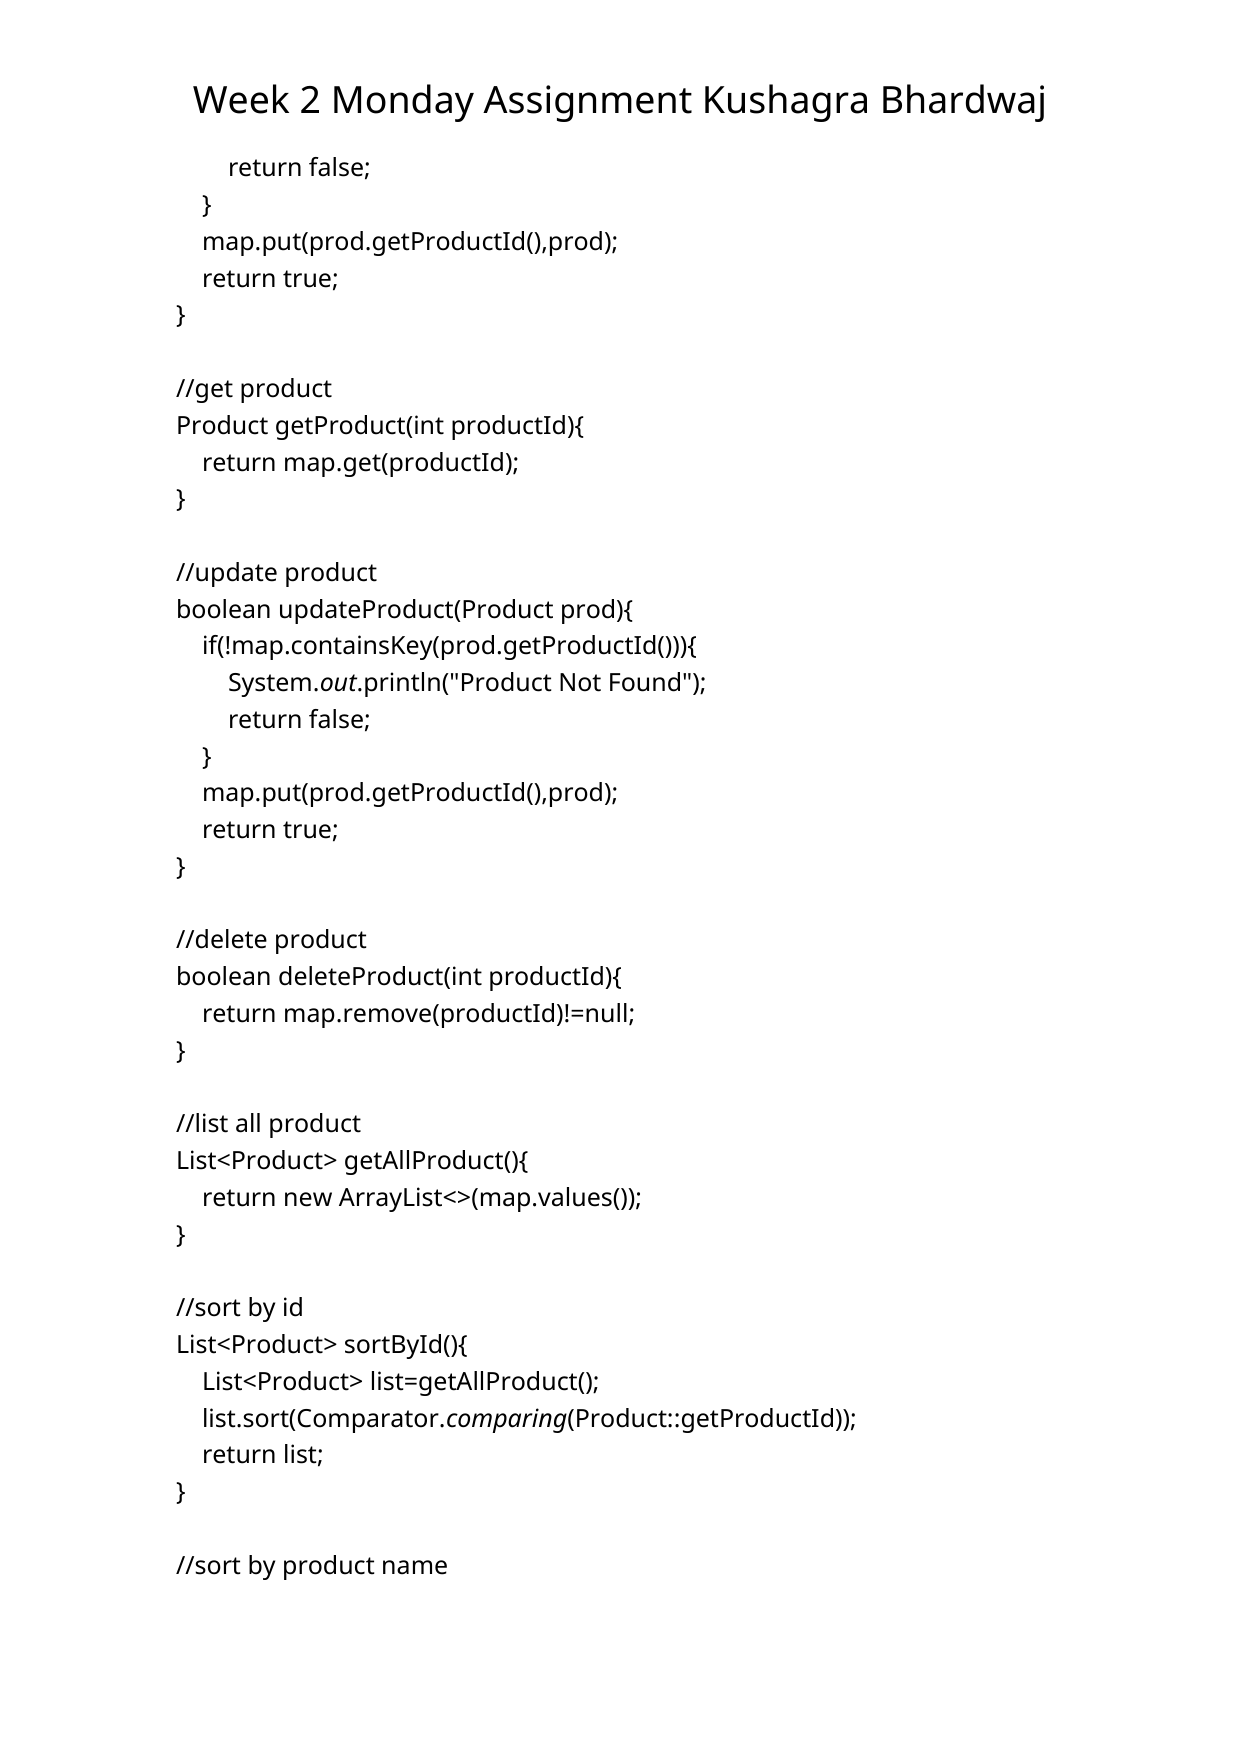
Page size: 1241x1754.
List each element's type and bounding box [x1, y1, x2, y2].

text [150, 150, 1090, 1581]
